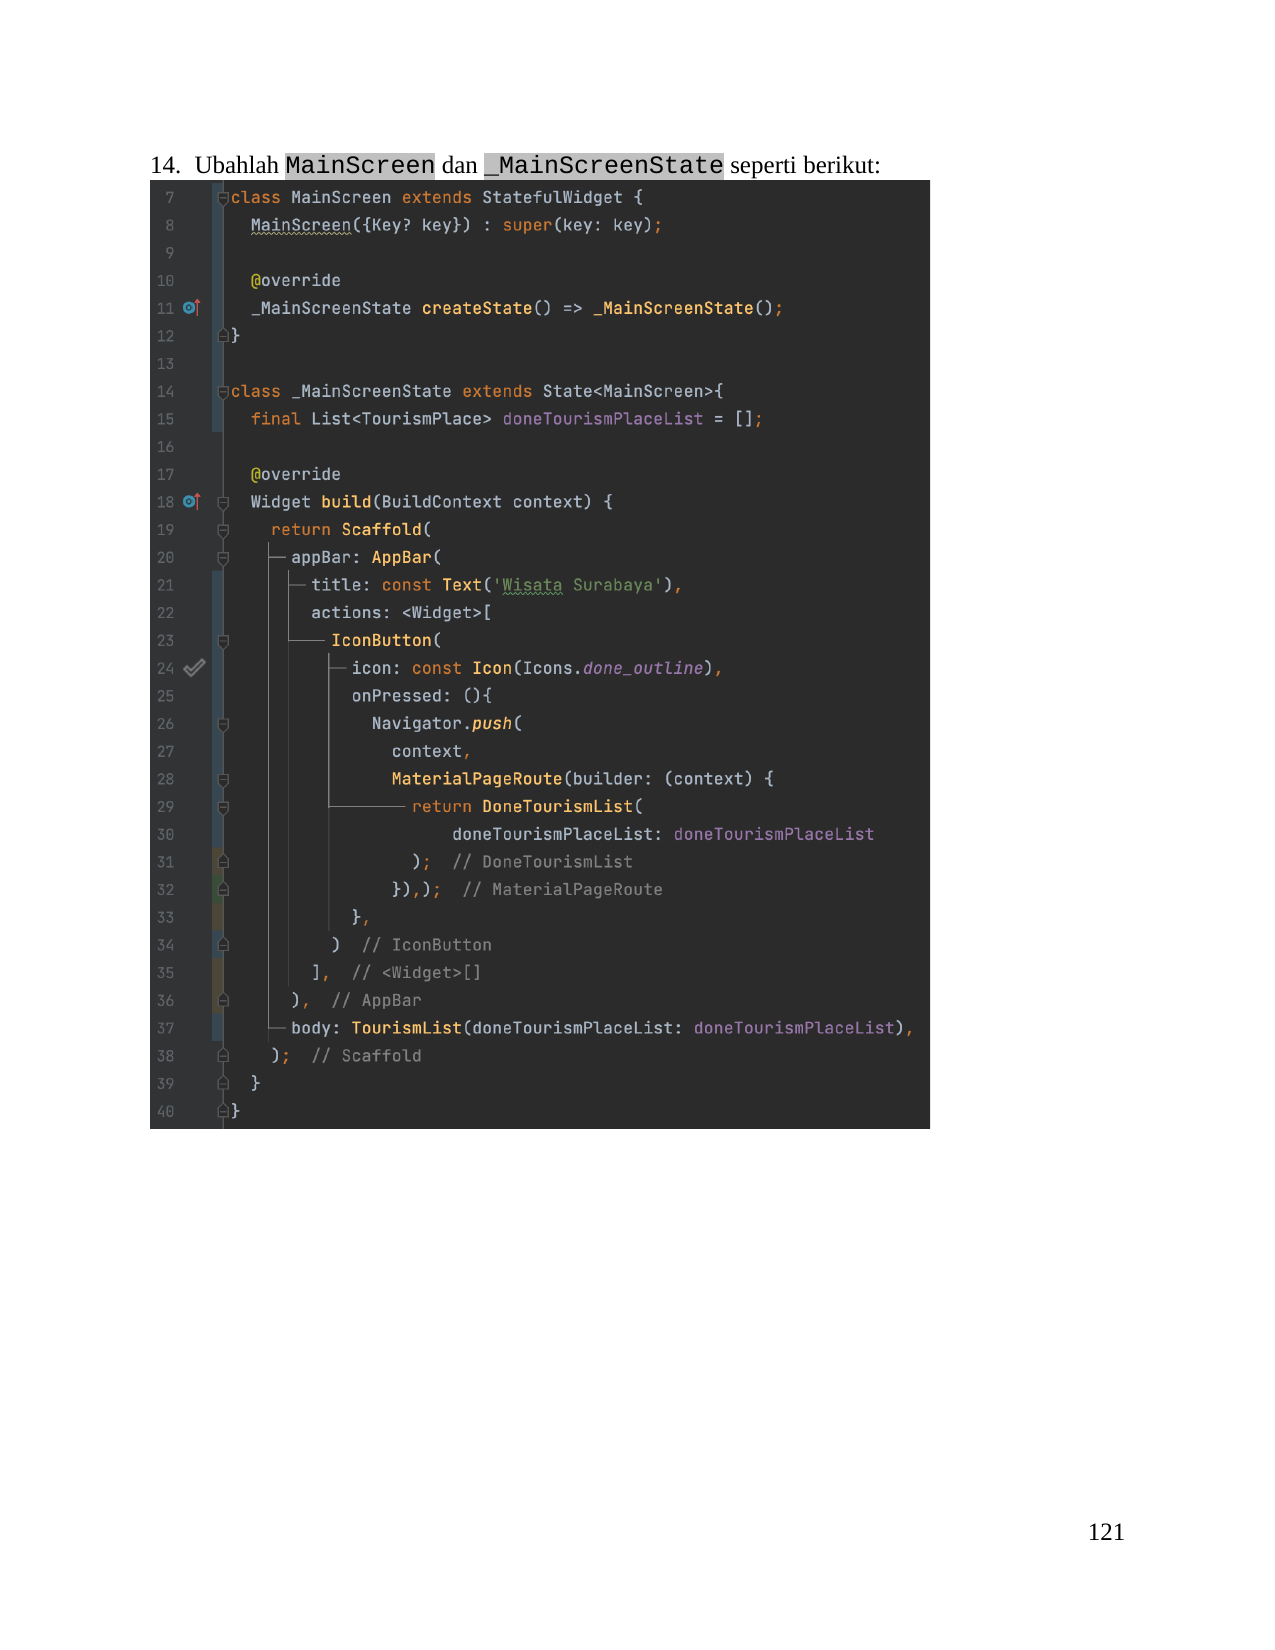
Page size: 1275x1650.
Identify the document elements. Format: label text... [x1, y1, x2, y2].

list Ubahlah MainScreen dan _MainScreenState seperti berikut: [150, 150, 1125, 181]
picture [150, 180, 930, 1129]
